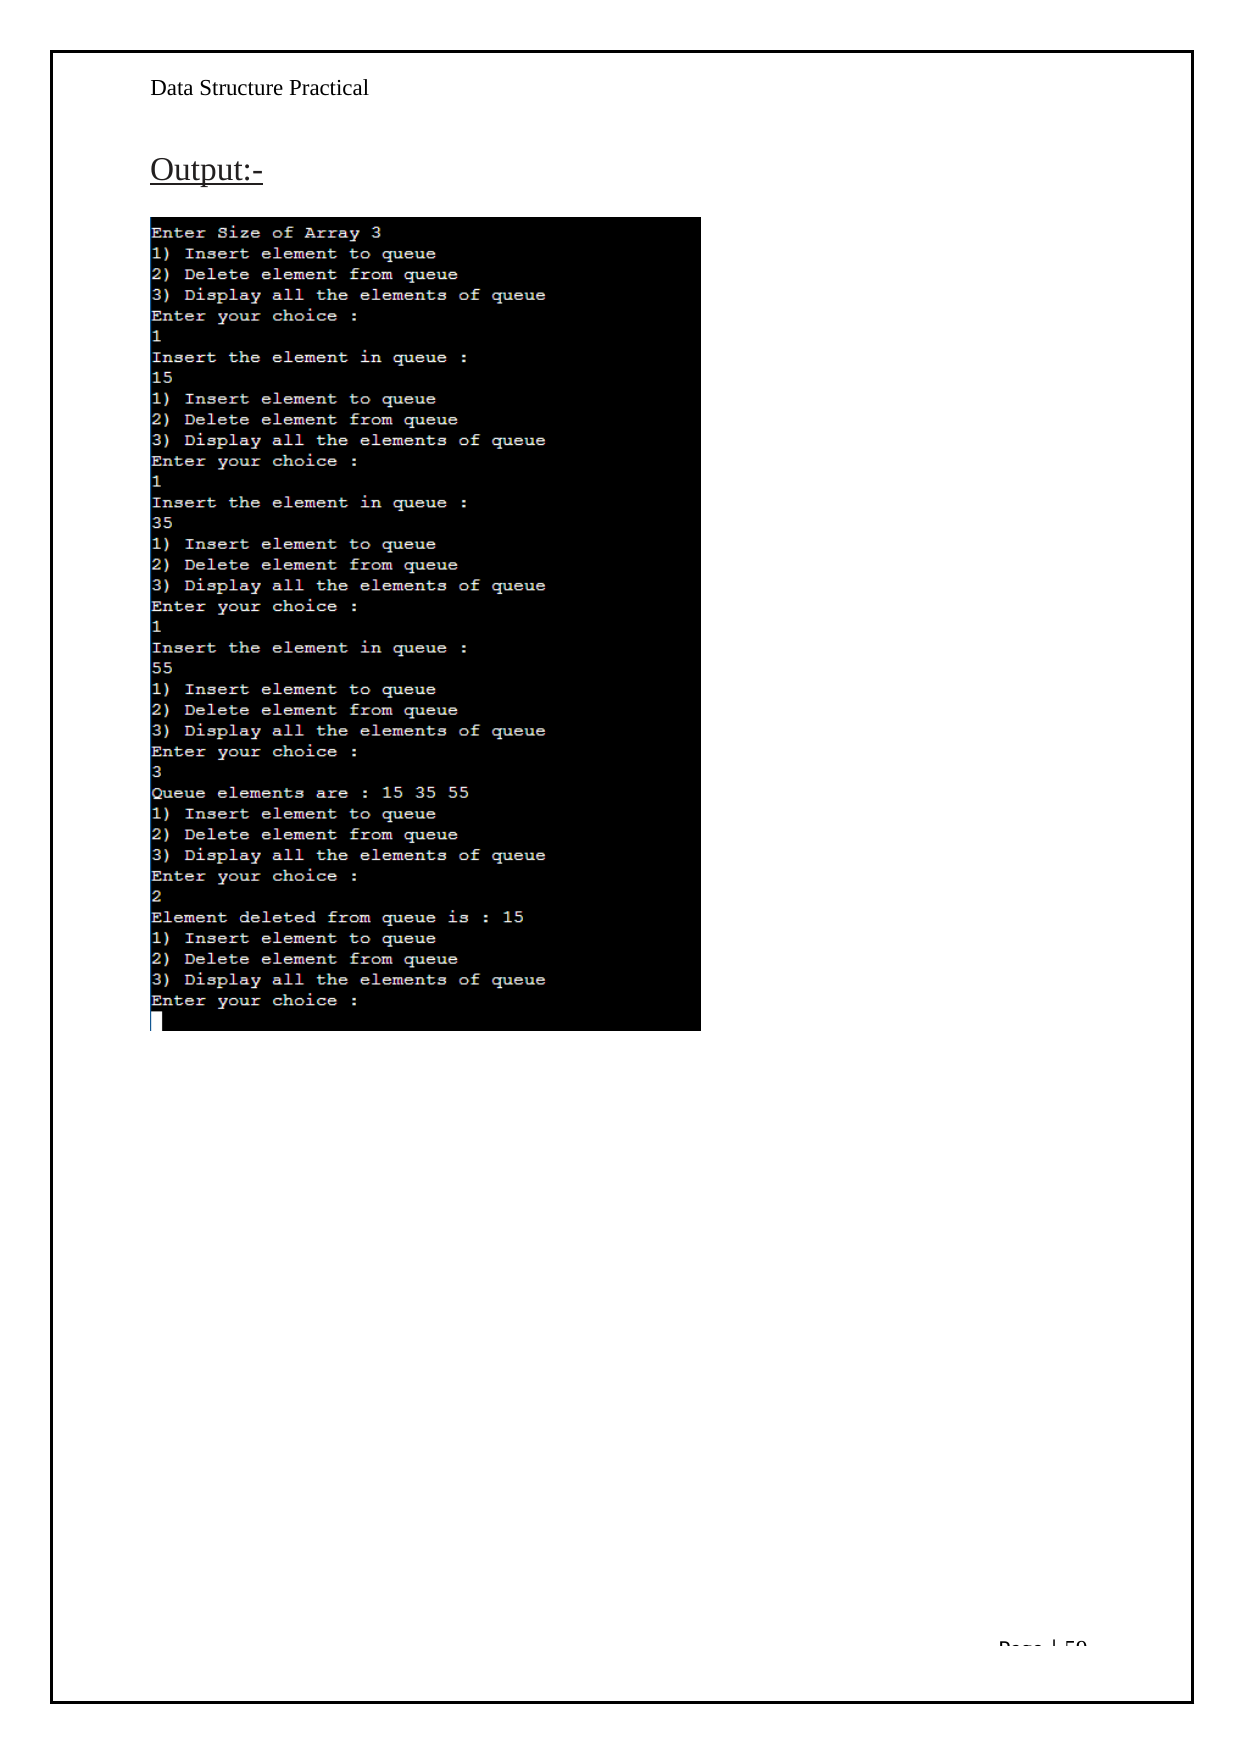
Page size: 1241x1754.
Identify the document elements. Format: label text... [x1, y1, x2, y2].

text Output:- [150, 150, 1191, 188]
picture [150, 217, 701, 1031]
